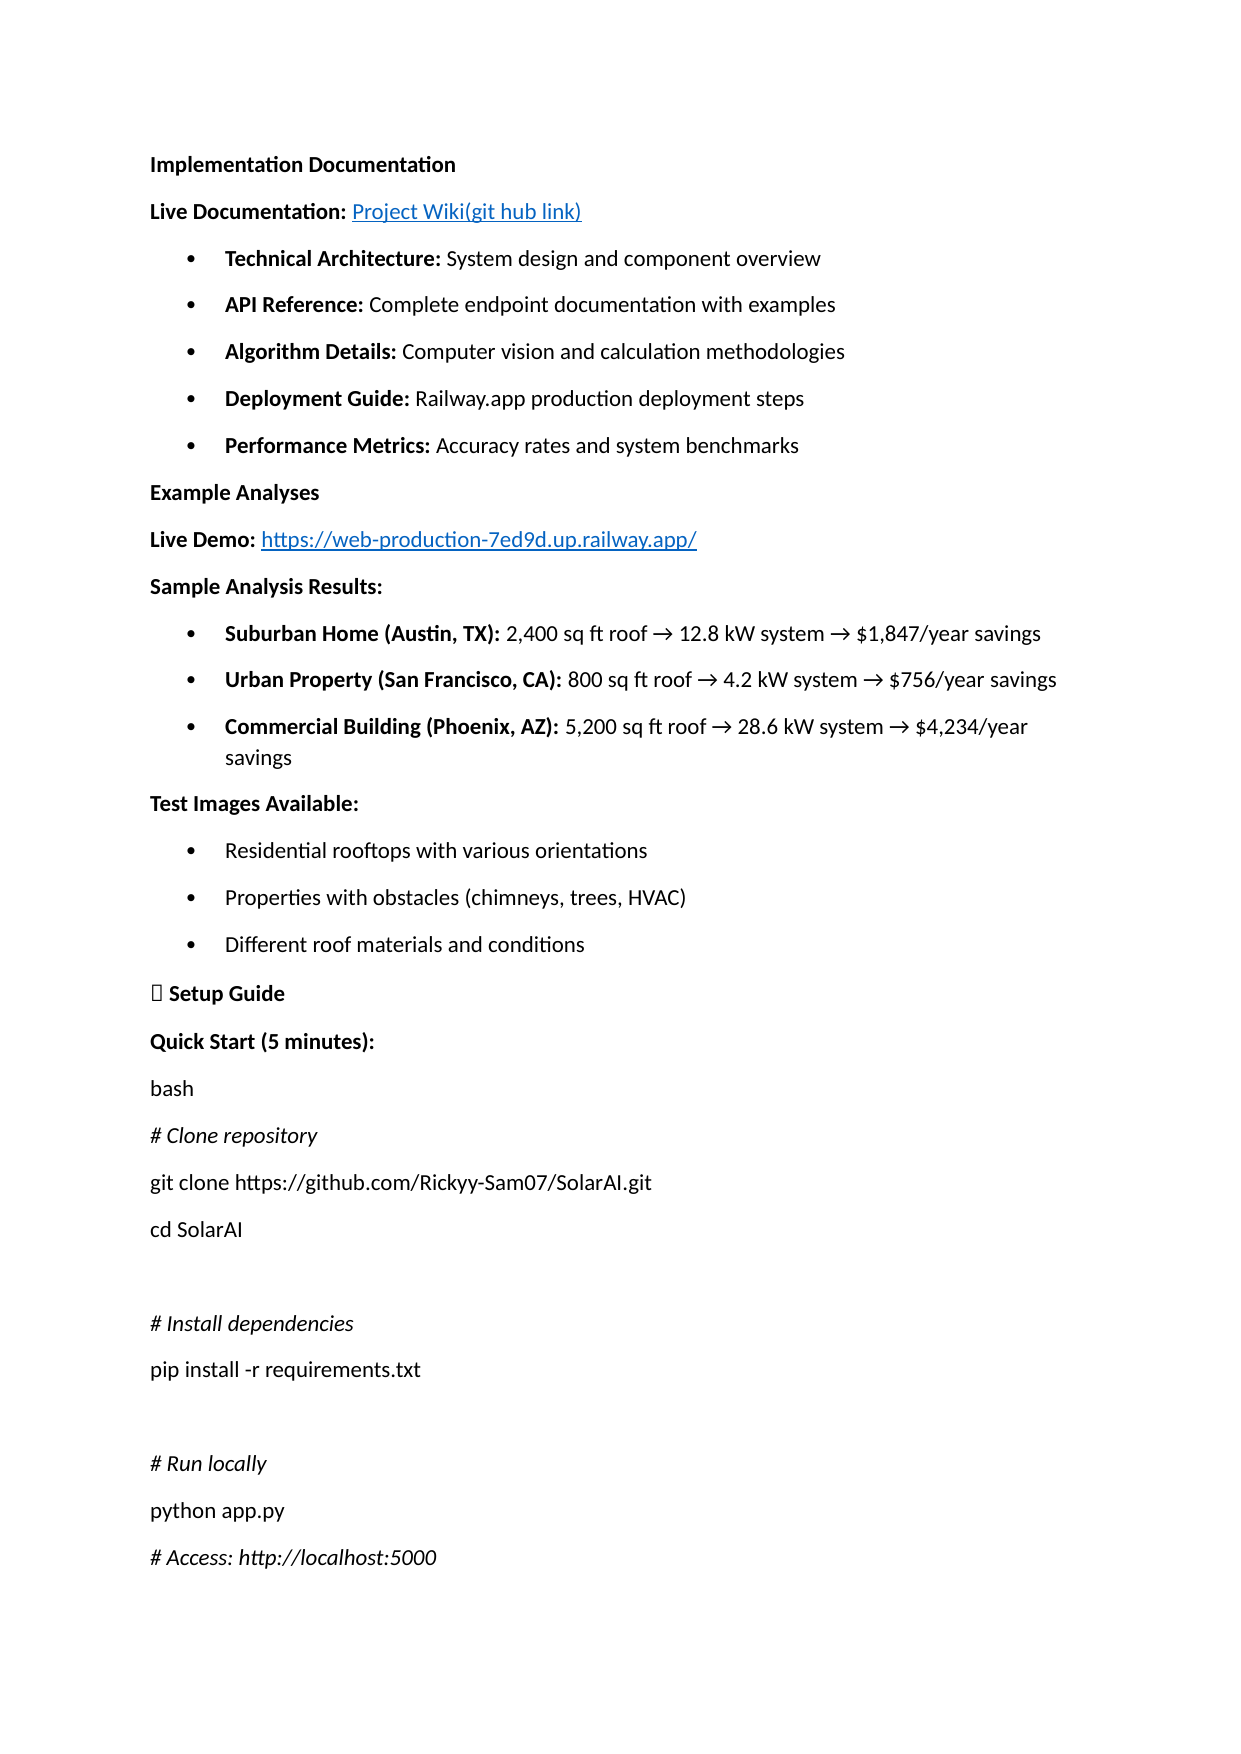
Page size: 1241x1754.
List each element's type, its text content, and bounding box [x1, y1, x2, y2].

text # Access: http://localhost:5000 [150, 1543, 1090, 1571]
text Example Analyses [150, 478, 1090, 506]
list Residential rooftops with various orientations [187, 836, 1090, 864]
text cd SolarAI [150, 1215, 1090, 1243]
list Commercial Building (Phoenix, AZ): 5,200 sq ft roof → 28.6 kW system → $4,234/year savings [187, 712, 1090, 771]
text bash [150, 1074, 1090, 1102]
text git clone https://github.com/Rickyy-Sam07/SolarAI.git [150, 1168, 1090, 1196]
list Urban Property (San Francisco, CA): 800 sq ft roof → 4.2 kW system → $756/year savings [187, 666, 1090, 694]
text 🚀 Setup Guide [150, 977, 1090, 1008]
text Live Documentation: Project Wiki(git hub link) [150, 197, 1090, 225]
text # Clone repository [150, 1121, 1090, 1149]
text pip install -r requirements.txt [150, 1356, 1090, 1384]
text Quick Start (5 minutes): [150, 1027, 1090, 1056]
text Live Demo: https://web-production-7ed9d.up.railway.app/ [150, 525, 1090, 553]
list Algorithm Details: Computer vision and calculation methodologies [187, 337, 1090, 366]
text # Install dependencies [150, 1309, 1090, 1337]
text Sample Analysis Results: [150, 572, 1090, 600]
list Performance Metrics: Accuracy rates and system benchmarks [187, 431, 1090, 459]
text Test Images Available: [150, 789, 1090, 818]
list Different roof materials and conditions [187, 930, 1090, 958]
text python app.py [150, 1496, 1090, 1524]
text # Run locally [150, 1449, 1090, 1477]
list API Reference: Complete endpoint documentation with examples [187, 291, 1090, 319]
list Properties with obstacles (chimneys, trees, HVAC) [187, 883, 1090, 911]
list Deployment Guide: Railway.app production deployment steps [187, 384, 1090, 412]
list Technical Architecture: System design and component overview [187, 244, 1090, 272]
list Suburban Home (Austin, TX): 2,400 sq ft roof → 12.8 kW system → $1,847/year savings [187, 619, 1090, 647]
text Implementation Documentation [150, 150, 1090, 178]
